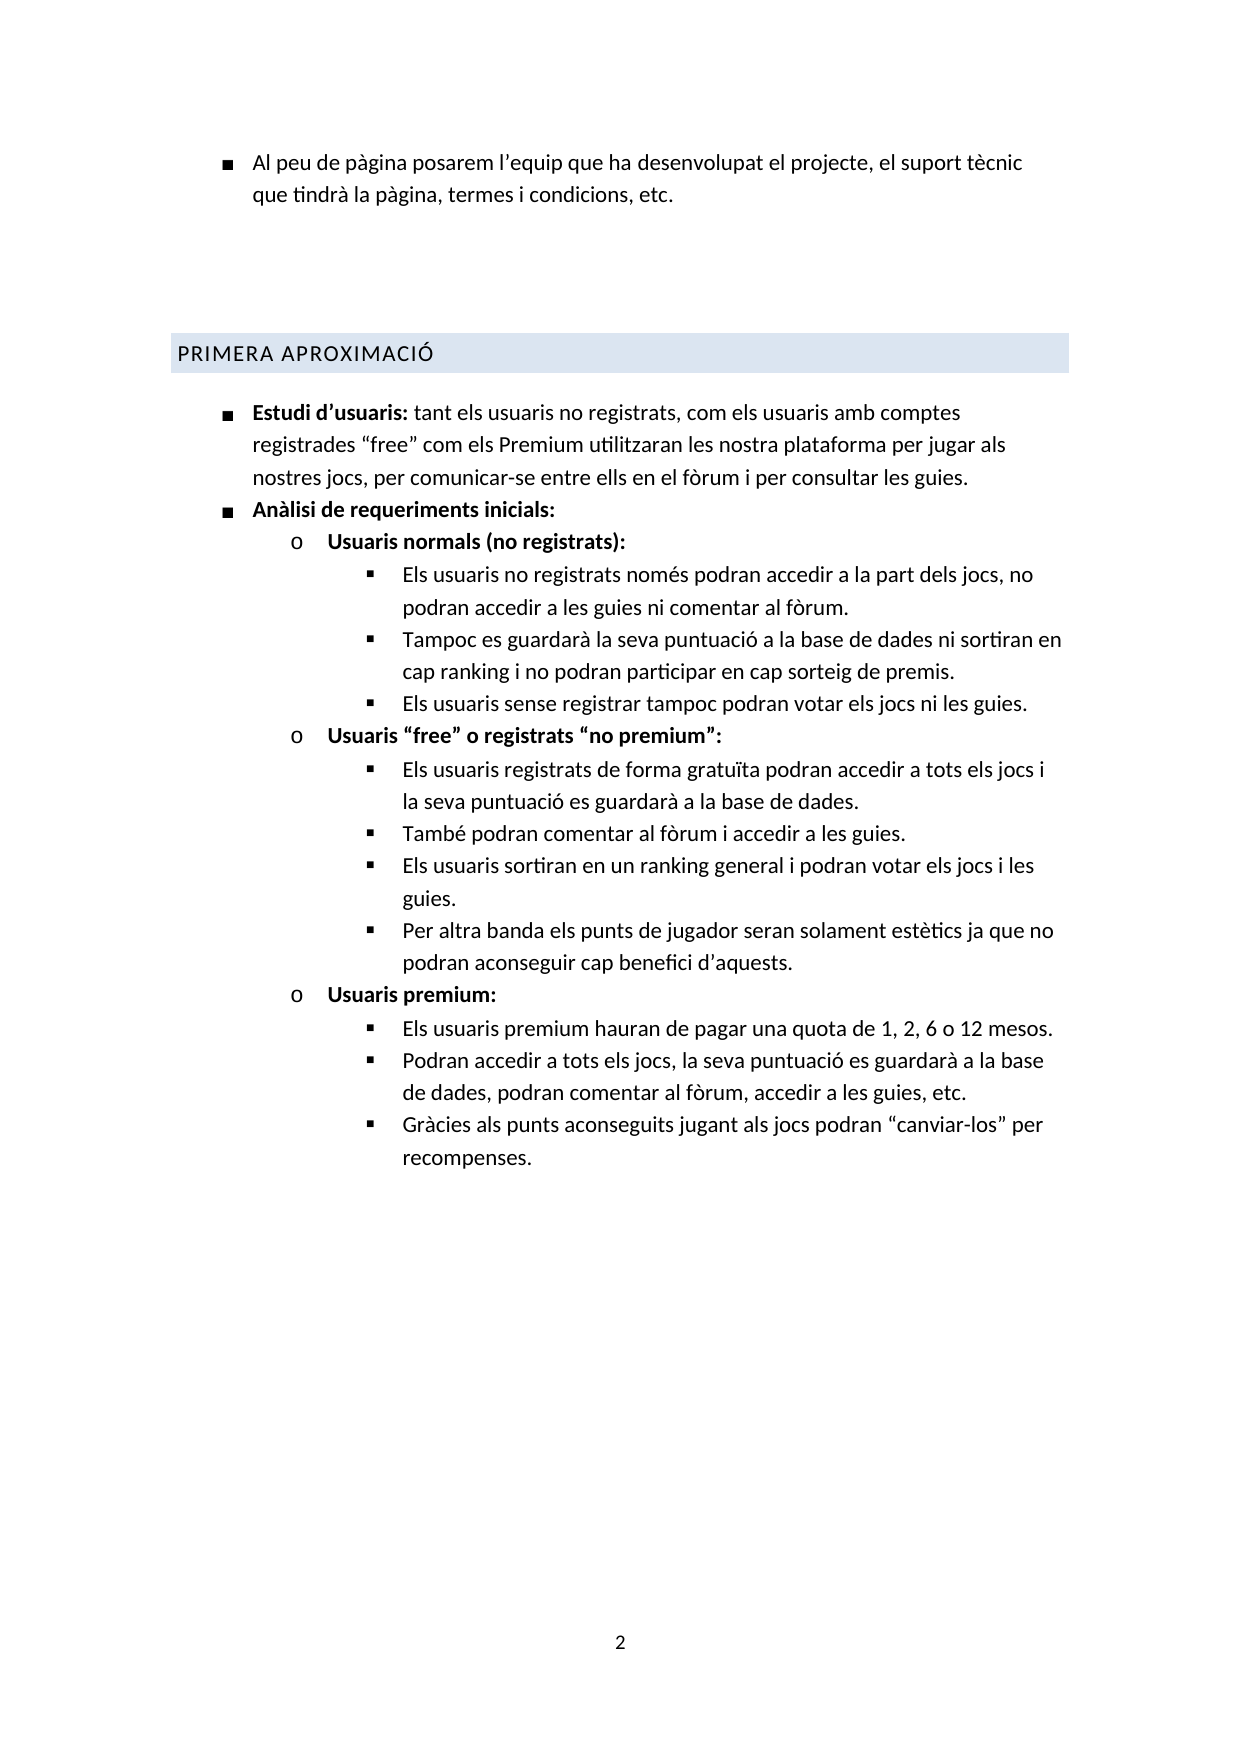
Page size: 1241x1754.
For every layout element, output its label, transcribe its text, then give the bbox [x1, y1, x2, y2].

list Per altra banda els punts de jugador seran solament estètics ja que no podran aconseguir cap benefici d’aquests. [365, 916, 1063, 976]
list Anàlisi de requeriments inicials: [215, 495, 1063, 523]
list Els usuaris sortiran en un ranking general i podran votar els jocs i les guies. [365, 852, 1063, 912]
list Tampoc es guardarà la seva puntuació a la base de dades ni sortiran en cap ranking i no podran participar en cap sorteig de premis. [365, 625, 1063, 685]
list Usuaris premium: [290, 980, 1063, 1009]
list Els usuaris no registrats només podran accedir a la part dels jocs, no podran accedir a les guies ni comentar al fòrum. [365, 561, 1063, 621]
picture [215, 404, 233, 421]
list Els usuaris registrats de forma gratuïta podran accedir a tots els jocs i la seva puntuació es guardarà a la base de dades. [365, 755, 1063, 815]
list Els usuaris premium hauran de pagar una quota de 1, 2, 6 o 12 mesos. [365, 1014, 1063, 1042]
list Estudi d’usuaris: tant els usuaris no registrats, com els usuaris amb comptes registrades “free” com els Premium utilitzaran les nostra plataforma per jugar als nostres jocs, per comunicar-se entre ells en el fòrum i per consultar les guies. [215, 398, 1063, 491]
list Usuaris normals (no registrats): [290, 527, 1063, 556]
list També podran comentar al fòrum i accedir a les guies. [365, 819, 1063, 847]
subtitle primera aproximació [177, 339, 1063, 367]
picture [215, 153, 233, 170]
list Podran accedir a tots els jocs, la seva puntuació es guardarà a la base de dades, podran comentar al fòrum, accedir a les guies, etc. [365, 1046, 1063, 1106]
list Al peu de pàgina posarem l’equip que ha desenvolupat el projecte, el suport tècnic que tindrà la pàgina, termes i condicions, etc. [215, 148, 1063, 208]
list Els usuaris sense registrar tampoc podran votar els jocs ni les guies. [365, 689, 1063, 717]
list Usuaris “free” o registrats “no premium”: [290, 722, 1063, 751]
picture [215, 500, 233, 518]
list Gràcies als punts aconseguits jugant als jocs podran “canviar-los” per recompenses. [365, 1111, 1063, 1171]
